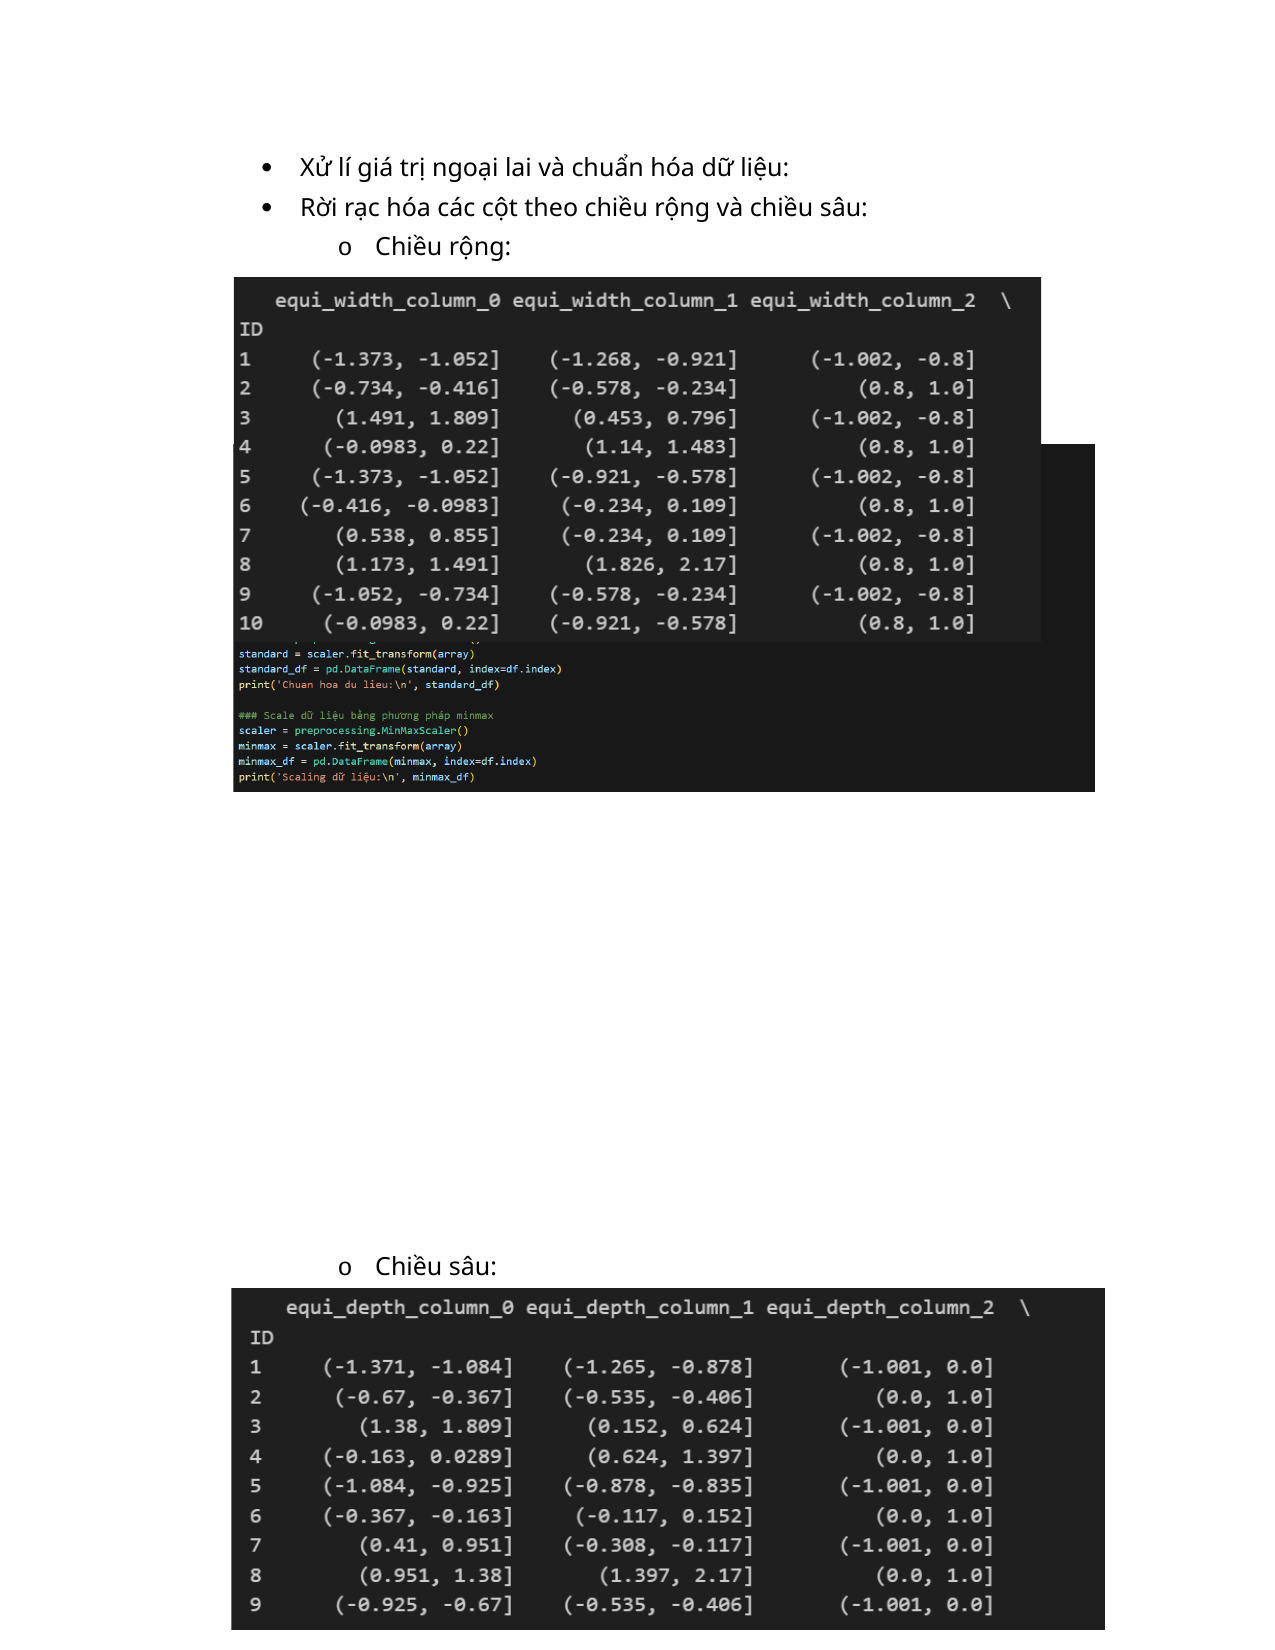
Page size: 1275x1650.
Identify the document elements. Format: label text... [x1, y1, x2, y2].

list Xử lí giá trị ngoại lai và chuẩn hóa dữ liệu: [262, 150, 1125, 184]
list Chiều sâu: [337, 1249, 1125, 1283]
picture [233, 277, 1095, 792]
list Rời rạc hóa các cột theo chiều rộng và chiều sâu: [262, 189, 1125, 223]
list Chiều rộng: [337, 228, 1125, 263]
picture [231, 1288, 1105, 1630]
